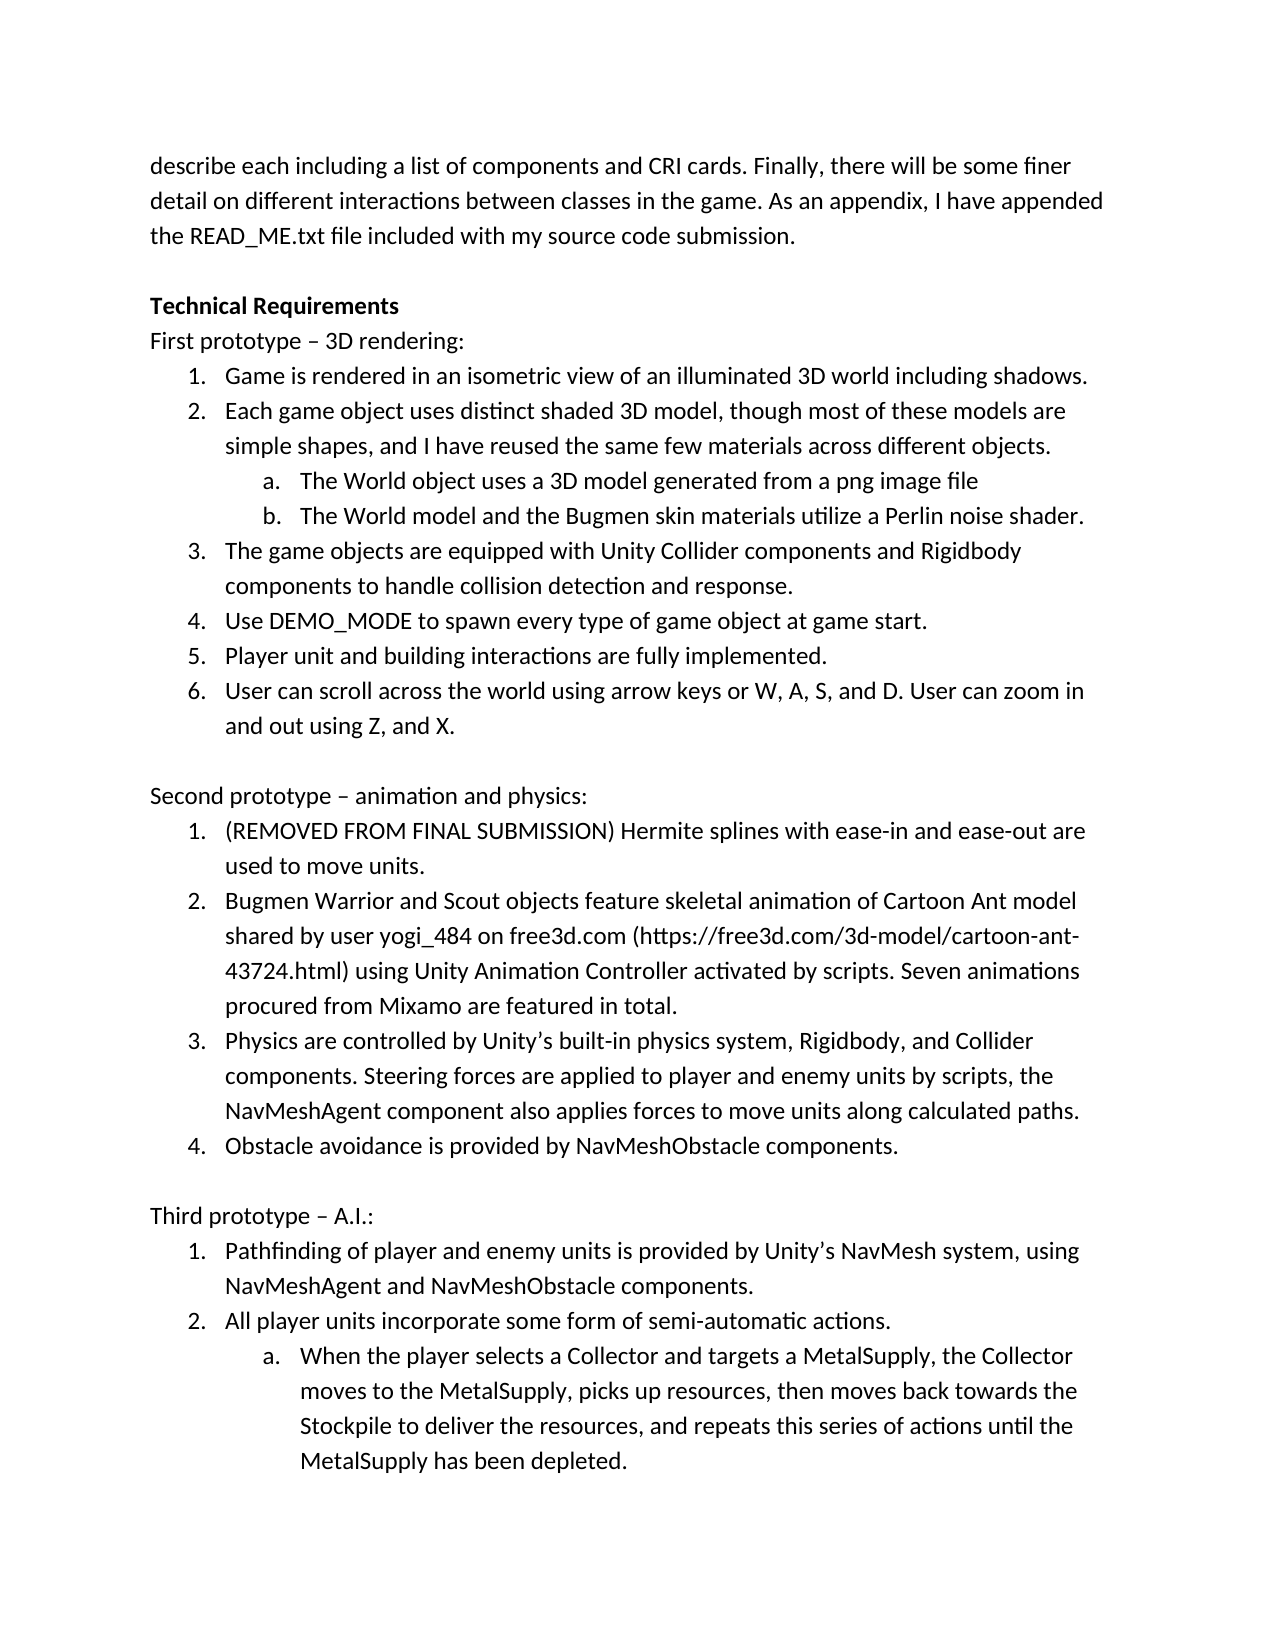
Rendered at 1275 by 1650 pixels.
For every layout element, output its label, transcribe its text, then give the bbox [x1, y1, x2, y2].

list Use DEMO_MODE to spawn every type of game object at game start. [187, 605, 1125, 636]
list Pathfinding of player and enemy units is provided by Unity’s NavMesh system, using NavMeshAgent and NavMeshObstacle components. [187, 1235, 1125, 1301]
list The World model and the Bugmen skin materials utilize a Perlin noise shader. [262, 500, 1125, 531]
list The game objects are equipped with Unity Collider components and Rigidbody components to handle collision detection and response. [187, 535, 1125, 601]
list Obstacle avoidance is provided by NavMeshObstacle components. [187, 1130, 1125, 1161]
list When the player selects a Collector and targets a MetalSupply, the Collector moves to the MetalSupply, picks up resources, then moves back towards the Stockpile to deliver the resources, and repeats this series of actions until the MetalSupply has been depleted. [262, 1340, 1125, 1476]
list Bugmen Warrior and Scout objects feature skeletal animation of Cartoon Ant model shared by user yogi_484 on free3d.com (https://free3d.com/3d-model/cartoon-ant-43724.html) using Unity Animation Controller activated by scripts. Seven animations procured from Mixamo are featured in total. [187, 885, 1125, 1021]
list Each game object uses distinct shaded 3D model, though most of these models are simple shapes, and I have reused the same few materials across different objects. [187, 395, 1125, 461]
list (REMOVED FROM FINAL SUBMISSION) Hermite splines with ease-in and ease-out are used to move units. [187, 815, 1125, 881]
list All player units incorporate some form of semi-automatic actions. [187, 1305, 1125, 1336]
text Technical Requirements [150, 290, 1125, 321]
text Second prototype – animation and physics: [150, 780, 1125, 811]
list User can scroll across the world using arrow keys or W, A, S, and D. User can zoom in and out using Z, and X. [187, 675, 1125, 741]
list The World object uses a 3D model generated from a png image file [262, 465, 1125, 496]
list Physics are controlled by Unity’s built-in physics system, Rigidbody, and Collider components. Steering forces are applied to player and enemy units by scripts, the NavMeshAgent component also applies forces to move units along calculated paths. [187, 1025, 1125, 1126]
text Third prototype – A.I.: [150, 1200, 1125, 1231]
list Game is rendered in an isometric view of an illuminated 3D world including shadows. [187, 360, 1125, 391]
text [150, 150, 1125, 251]
text First prototype – 3D rendering: [150, 325, 1125, 356]
list Player unit and building interactions are fully implemented. [187, 640, 1125, 671]
